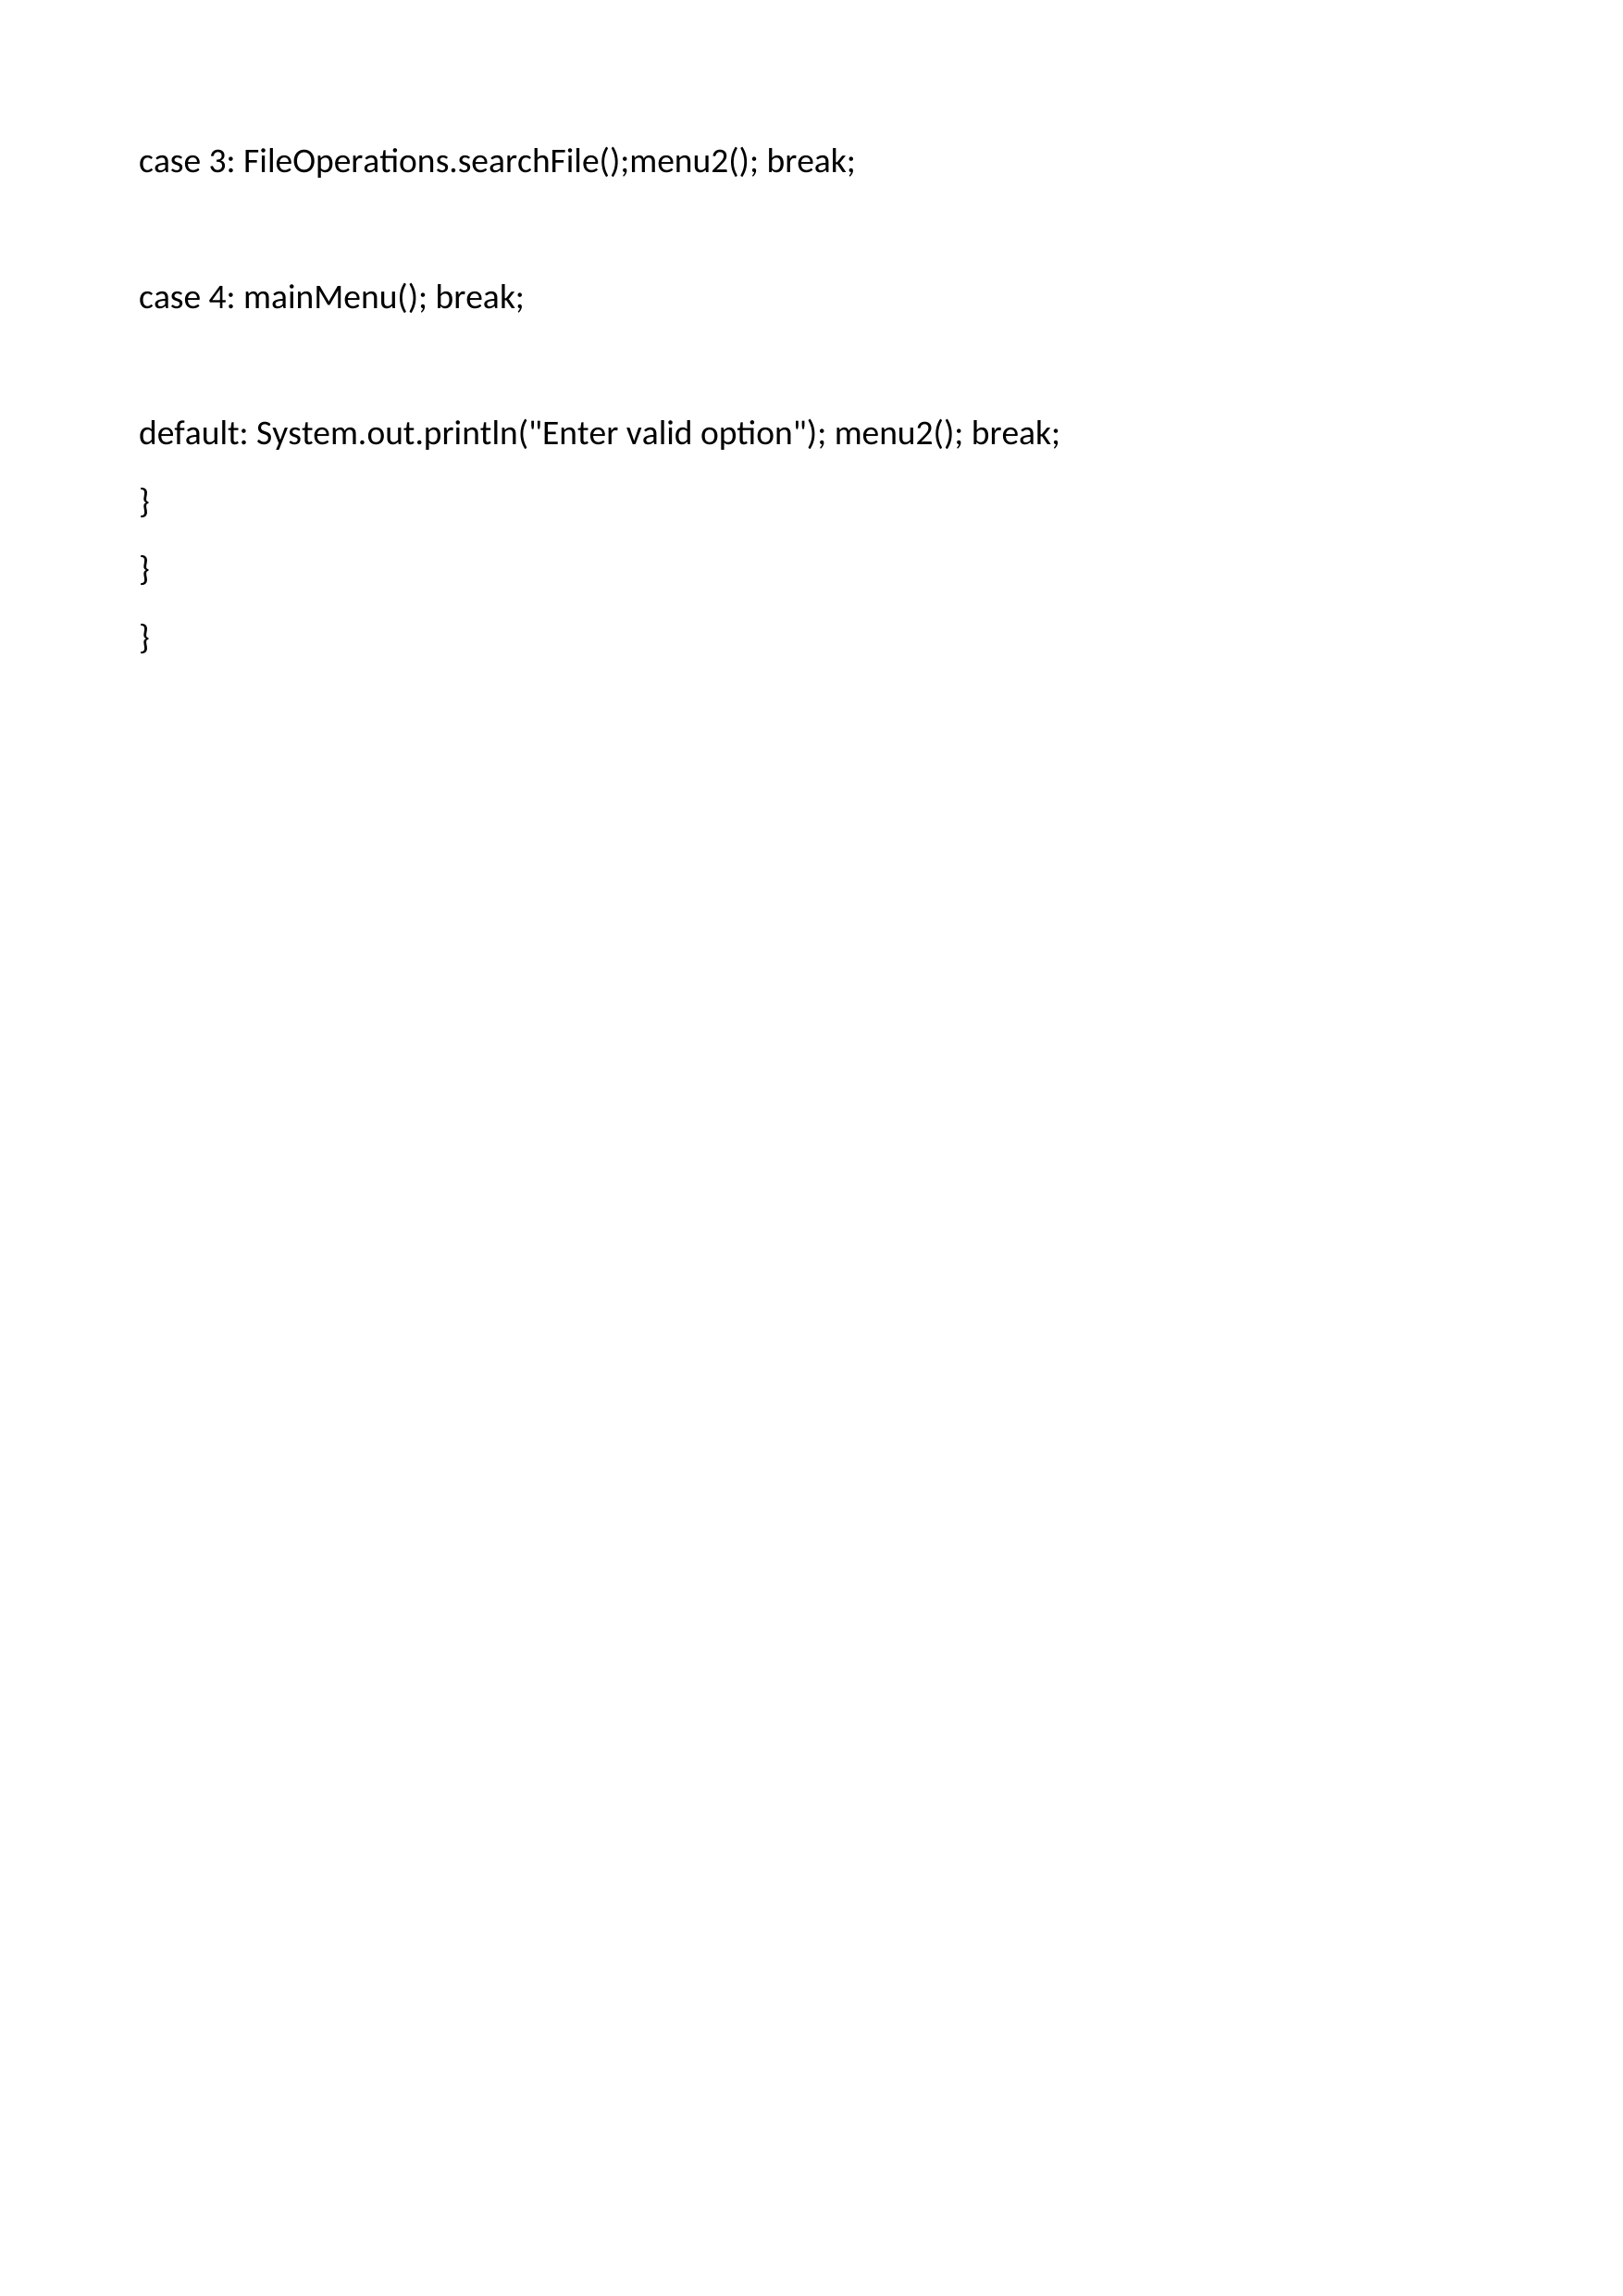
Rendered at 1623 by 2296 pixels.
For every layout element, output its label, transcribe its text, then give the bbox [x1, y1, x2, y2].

text case 3: FileOperations.searchFile();menu2(); break; [139, 139, 1484, 181]
text } [139, 547, 1484, 590]
text } [139, 479, 1484, 521]
text default: System.out.println("Enter valid option"); menu2(); break; [139, 411, 1484, 453]
text } [139, 615, 1484, 658]
text case 4: mainMenu(); break; [139, 275, 1484, 317]
